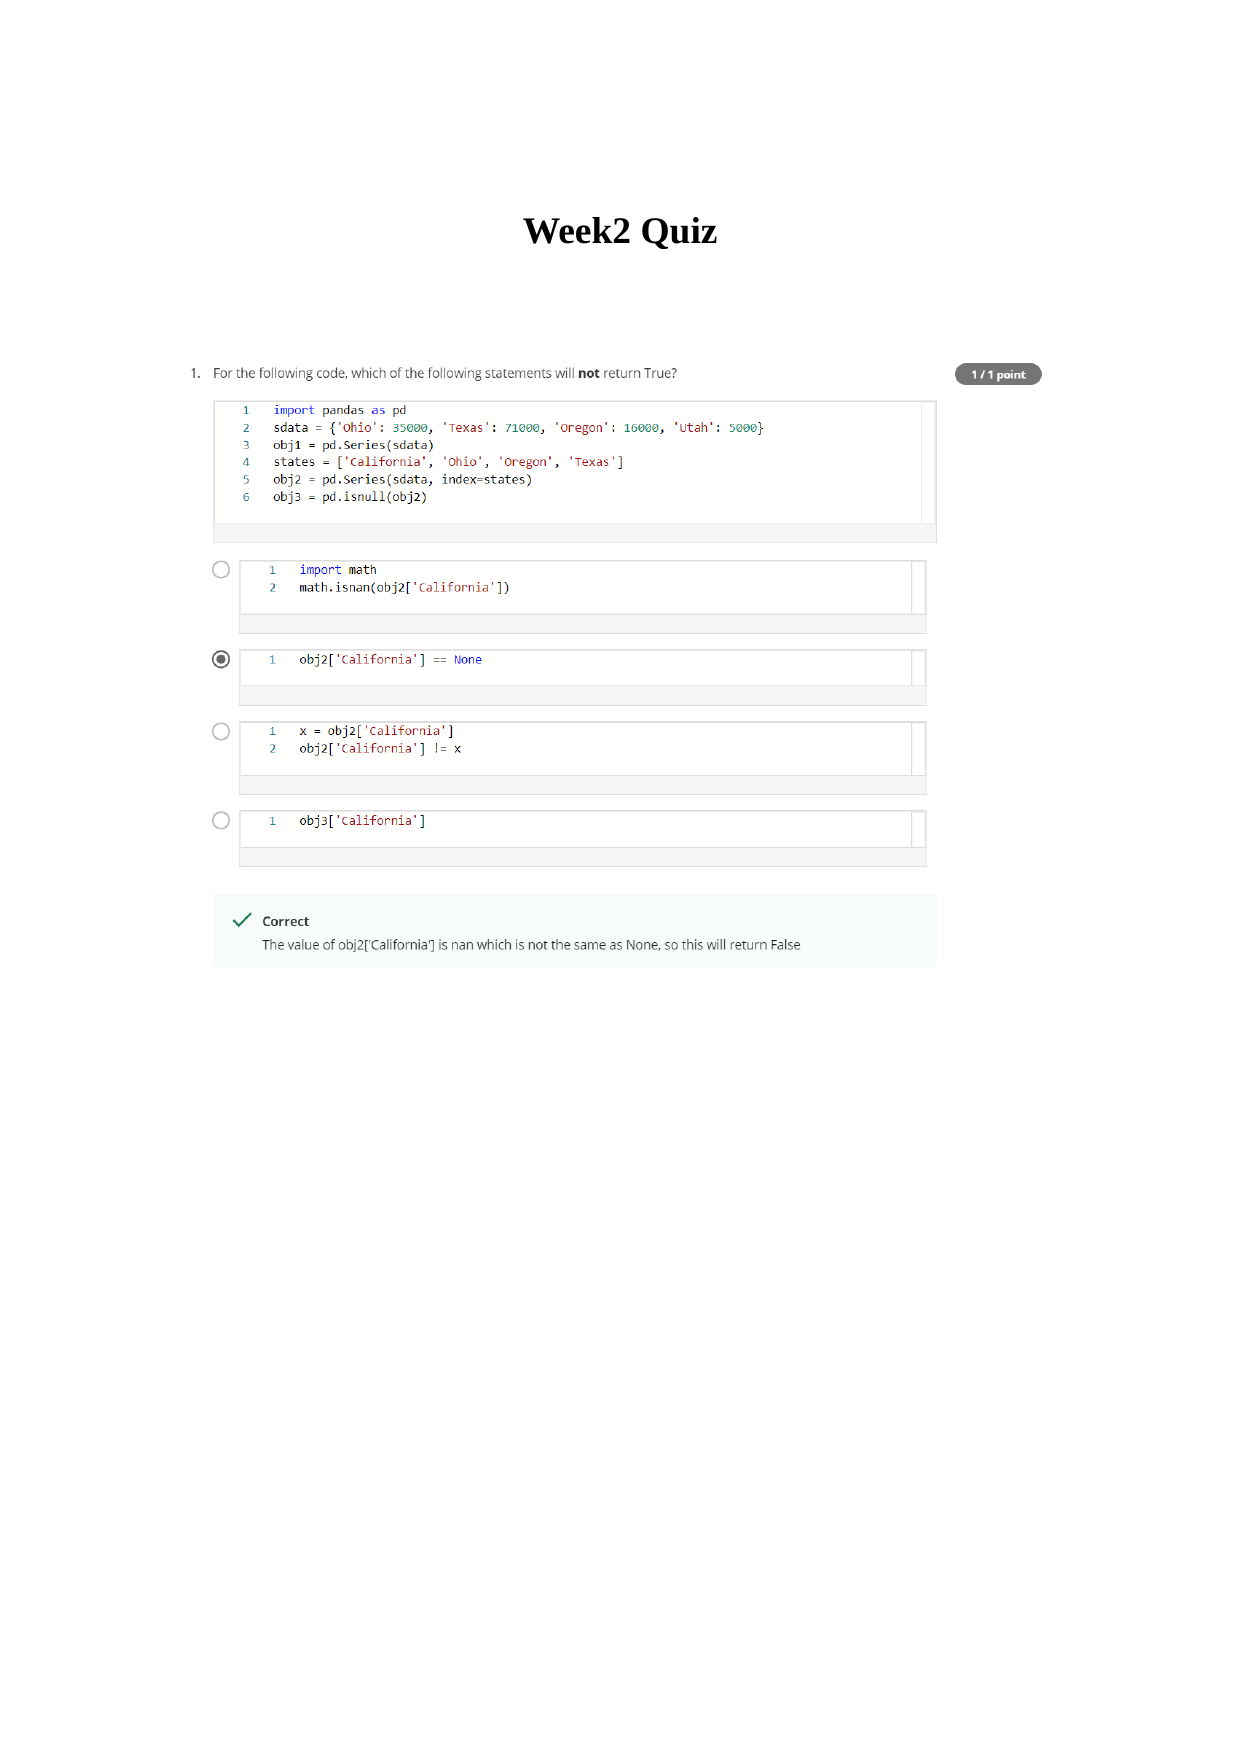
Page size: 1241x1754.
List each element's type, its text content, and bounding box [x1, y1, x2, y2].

subtitle Week2 Quiz [187, 197, 1053, 262]
picture [187, 357, 1053, 987]
